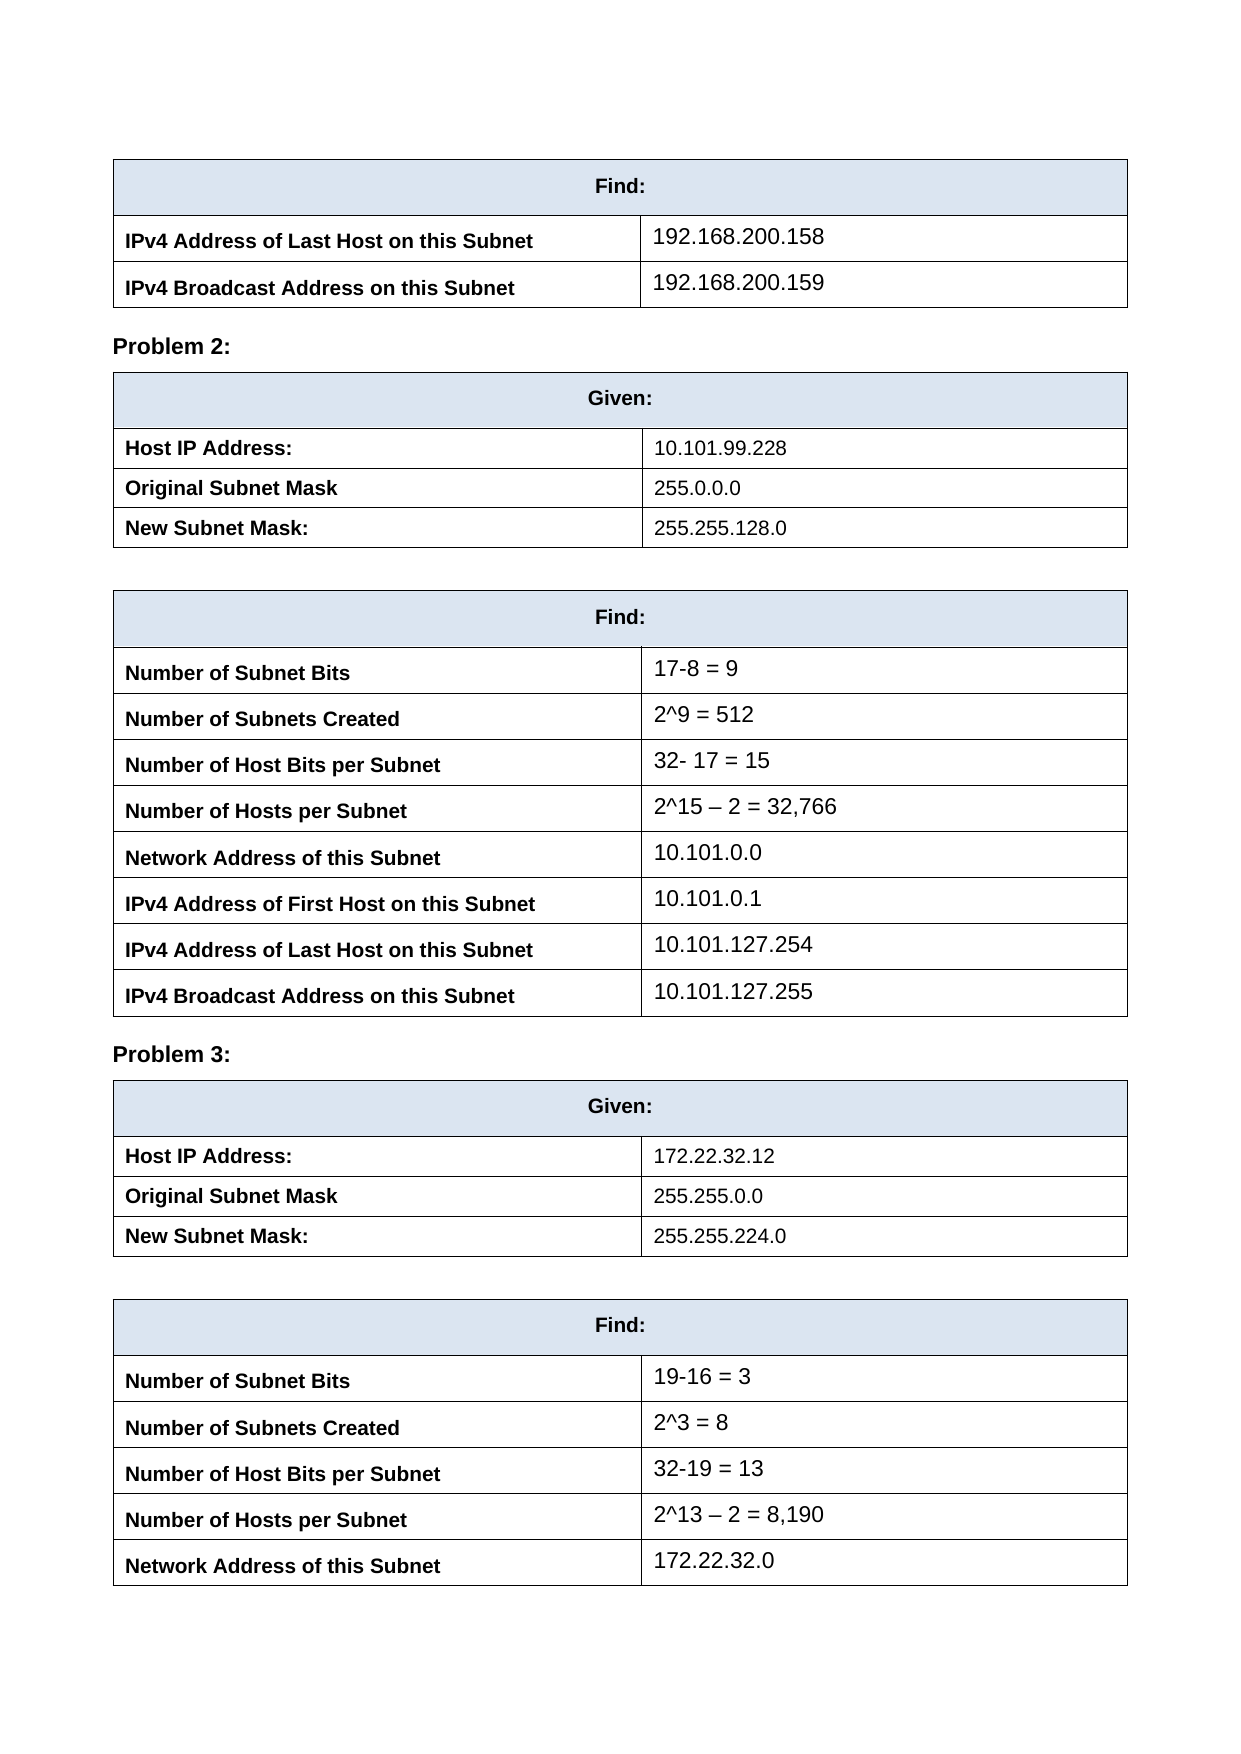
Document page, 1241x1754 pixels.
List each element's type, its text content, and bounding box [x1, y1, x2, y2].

table_cell IPv4 Broadcast Address on this Subnet [114, 262, 640, 307]
table_cell IPv4 Broadcast Address on this Subnet [114, 970, 641, 1016]
table_cell 192.168.200.159 [641, 262, 1127, 307]
table_cell Number of Hosts per Subnet [114, 1494, 641, 1539]
table_cell 32- 17 = 15 [642, 740, 1127, 785]
table_cell 255.255.128.0 [643, 508, 1127, 547]
table_cell Number of Hosts per Subnet [114, 786, 641, 831]
table_cell Number of Subnet Bits [114, 648, 641, 692]
table_header Find: [114, 1300, 1127, 1355]
table_cell 2^13 – 2 = 8,190 [642, 1494, 1127, 1539]
table_cell Original Subnet Mask [114, 469, 642, 507]
table_cell 19-16 = 3 [642, 1356, 1127, 1401]
table_cell 32-19 = 13 [642, 1448, 1127, 1493]
table_cell 10.101.127.255 [642, 970, 1127, 1016]
table_cell 172.22.32.12 [642, 1137, 1127, 1176]
table_cell 192.168.200.158 [641, 216, 1127, 261]
table_cell 10.101.0.1 [642, 878, 1127, 923]
table_cell Number of Subnet Bits [114, 1356, 641, 1401]
table_cell 2^15 – 2 = 32,766 [642, 786, 1127, 831]
table_header Find: [114, 591, 1127, 646]
table_cell 255.0.0.0 [643, 469, 1127, 507]
table_cell New Subnet Mask: [114, 508, 642, 547]
table_cell Network Address of this Subnet [114, 832, 641, 877]
table_cell 255.255.224.0 [642, 1217, 1127, 1256]
table_cell 10.101.99.228 [643, 429, 1127, 467]
table_header Given: [114, 1081, 1127, 1136]
table_cell Host IP Address: [114, 429, 642, 467]
table_cell Number of Subnets Created [114, 1402, 641, 1447]
table_cell 2^9 = 512 [642, 694, 1127, 739]
table_header Find: [114, 160, 1127, 215]
table_cell IPv4 Address of First Host on this Subnet [114, 878, 641, 923]
table_cell New Subnet Mask: [114, 1217, 641, 1256]
table_cell Number of Subnets Created [114, 694, 641, 739]
table_cell 2^3 = 8 [642, 1402, 1127, 1447]
table_cell IPv4 Address of Last Host on this Subnet [114, 924, 641, 969]
table_cell 17-8 = 9 [642, 648, 1127, 692]
table_cell Number of Host Bits per Subnet [114, 740, 641, 785]
table_cell 10.101.127.254 [642, 924, 1127, 969]
table_header Given: [114, 373, 1127, 427]
table_cell 172.22.32.0 [642, 1540, 1127, 1585]
table_cell IPv4 Address of Last Host on this Subnet [114, 216, 640, 261]
table_cell Network Address of this Subnet [114, 1540, 641, 1585]
table_cell 10.101.0.0 [642, 832, 1127, 877]
table_cell 255.255.0.0 [642, 1177, 1127, 1216]
table_cell Original Subnet Mask [114, 1177, 641, 1216]
table_cell Number of Host Bits per Subnet [114, 1448, 641, 1493]
table_cell Host IP Address: [114, 1137, 641, 1176]
